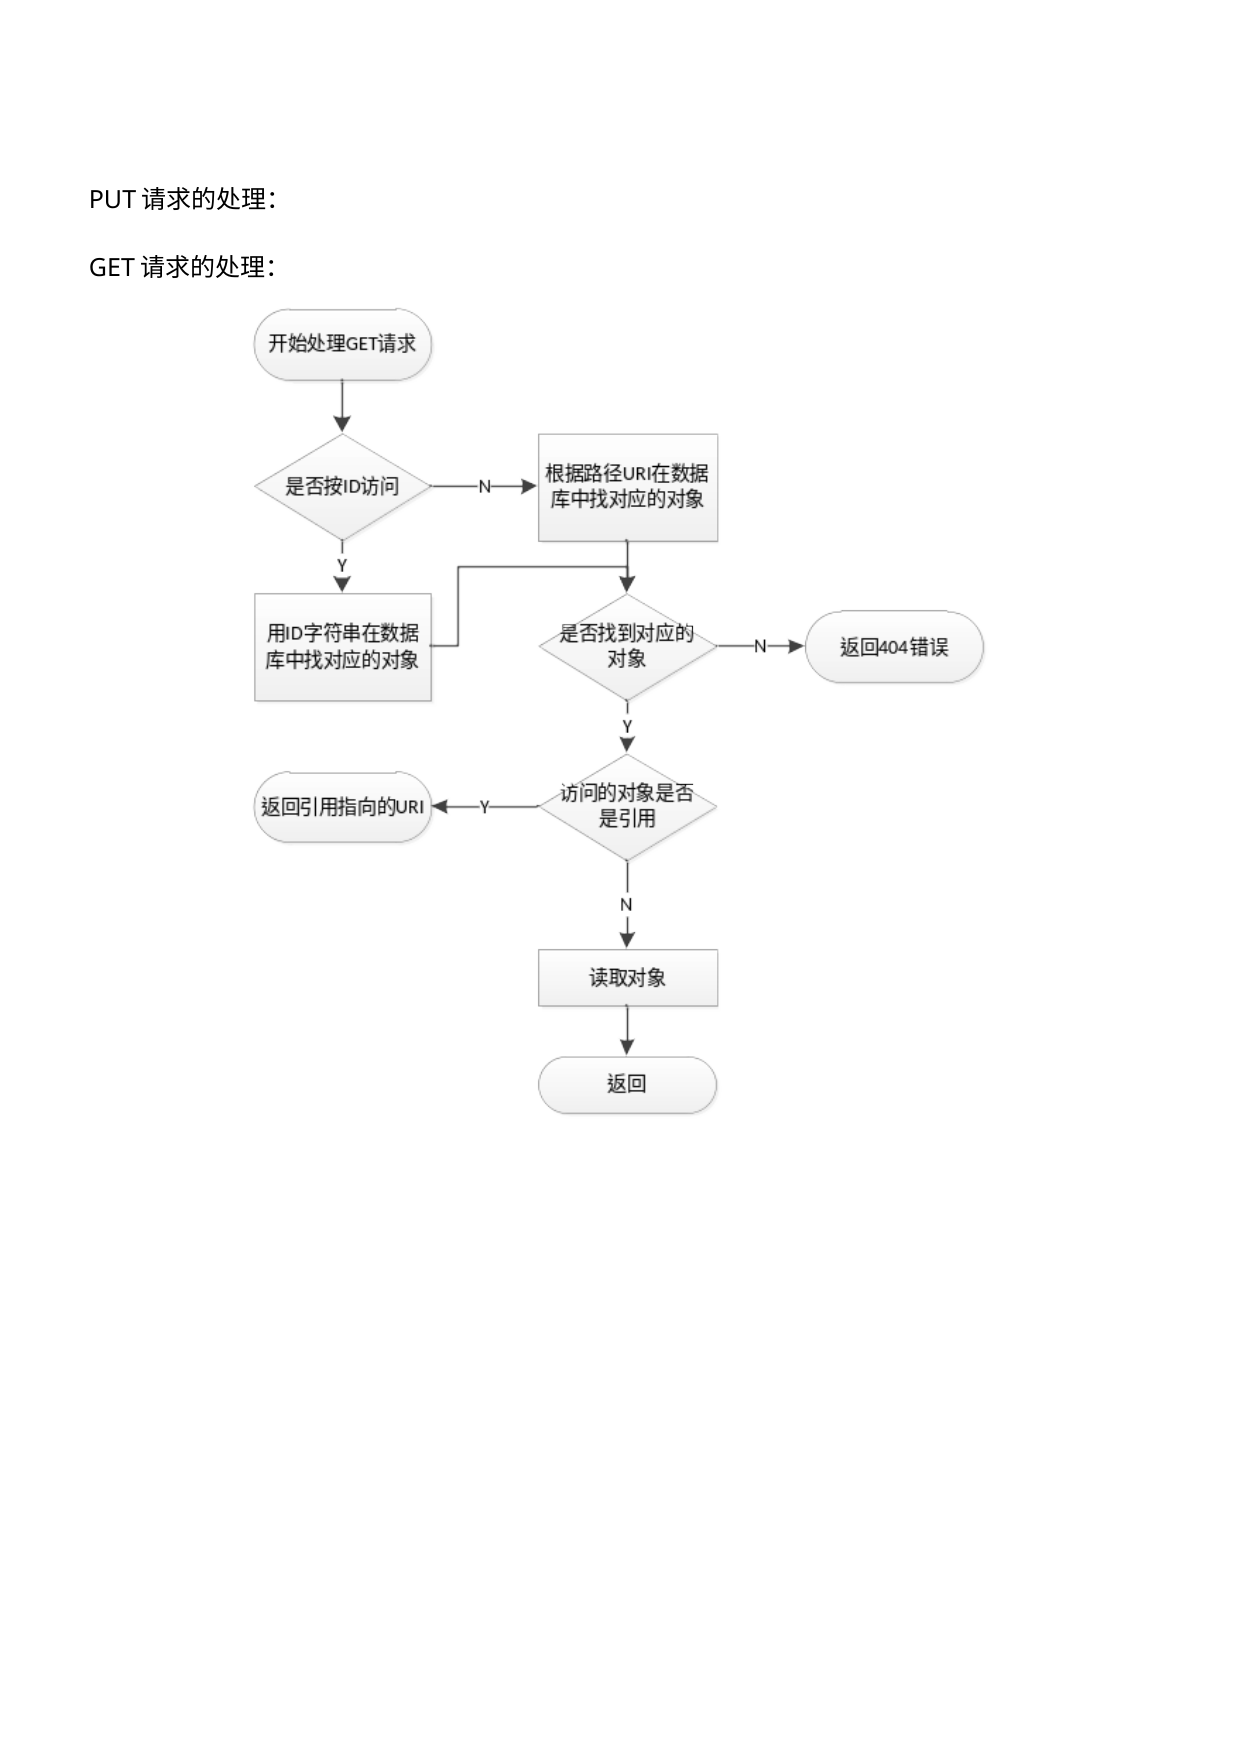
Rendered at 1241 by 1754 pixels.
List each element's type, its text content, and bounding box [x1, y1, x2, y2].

text GET请求的处理： [89, 232, 1152, 300]
text PUT请求的处理： [89, 164, 1152, 232]
